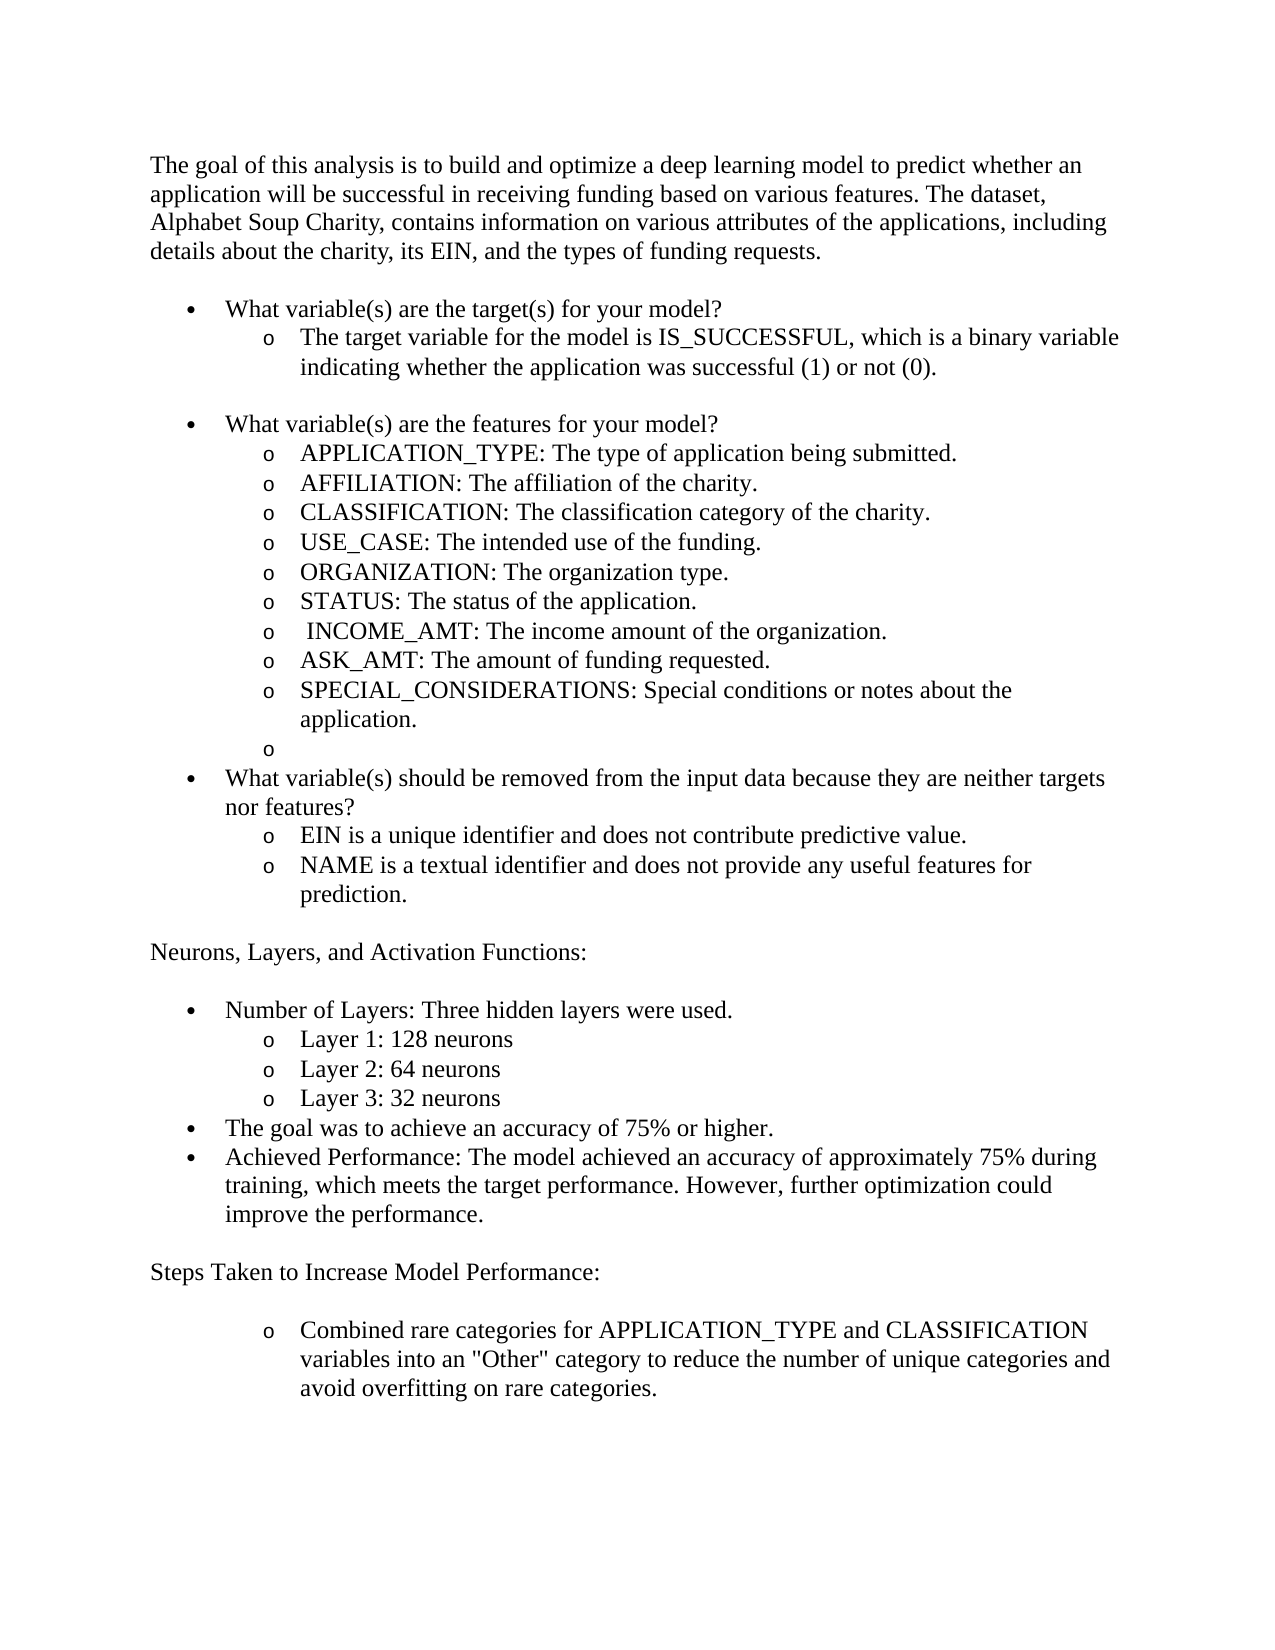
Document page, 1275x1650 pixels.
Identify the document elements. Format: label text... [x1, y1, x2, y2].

list The target variable for the model is IS_SUCCESSFUL, which is a binary variable indicating whether the application was successful (1) or not (0). [262, 322, 1125, 381]
list What variable(s) should be removed from the input data because they are neither targets nor features? [187, 763, 1125, 820]
list Combined rare categories for APPLICATION_TYPE and CLASSIFICATION variables into an "Other" category to reduce the number of unique categories and avoid overfitting on rare categories. [262, 1315, 1125, 1402]
list Layer 2: 64 neurons [262, 1054, 1125, 1083]
list Achieved Performance: The model achieved an accuracy of approximately 75% during training, which meets the target performance. However, further optimization could improve the performance. [187, 1142, 1125, 1228]
list Number of Layers: Three hidden layers were used. [187, 995, 1125, 1024]
list USE_CASE: The intended use of the funding. [262, 527, 1125, 557]
list APPLICATION_TYPE: The type of application being submitted. [262, 438, 1125, 468]
list CLASSIFICATION: The classification category of the charity. [262, 497, 1125, 527]
list ORGANIZATION: The organization type. [262, 557, 1125, 586]
list What variable(s) are the features for your model? [187, 409, 1125, 438]
list Layer 3: 32 neurons [262, 1083, 1125, 1113]
list ASK_AMT: The amount of funding requested. [262, 645, 1125, 675]
list NAME is a textual identifier and does not provide any useful features for prediction. [262, 850, 1125, 908]
list SPECIAL_CONSIDERATIONS: Special conditions or notes about the application. [262, 675, 1125, 733]
list EIN is a unique identifier and does not contribute predictive value. [262, 820, 1125, 850]
list What variable(s) are the target(s) for your model? [187, 294, 1125, 322]
text Neurons, Layers, and Activation Functions: [150, 937, 1125, 966]
text Steps Taken to Increase Model Performance: [150, 1257, 1125, 1286]
list Layer 1: 128 neurons [262, 1024, 1125, 1054]
list AFFILIATION: The affiliation of the charity. [262, 468, 1125, 497]
list The goal was to achieve an accuracy of 75% or higher. [187, 1113, 1125, 1142]
text The goal of this analysis is to build and optimize a deep learning model to predict whether an application will be successful in receiving funding based on various features. The dataset, Alphabet Soup Charity, contains information on various attributes of the applications, including details about the charity, its EIN, and the types of funding requests. [150, 150, 1125, 265]
list INCOME_AMT: The income amount of the organization. [262, 616, 1125, 645]
list STATUS: The status of the application. [262, 586, 1125, 616]
